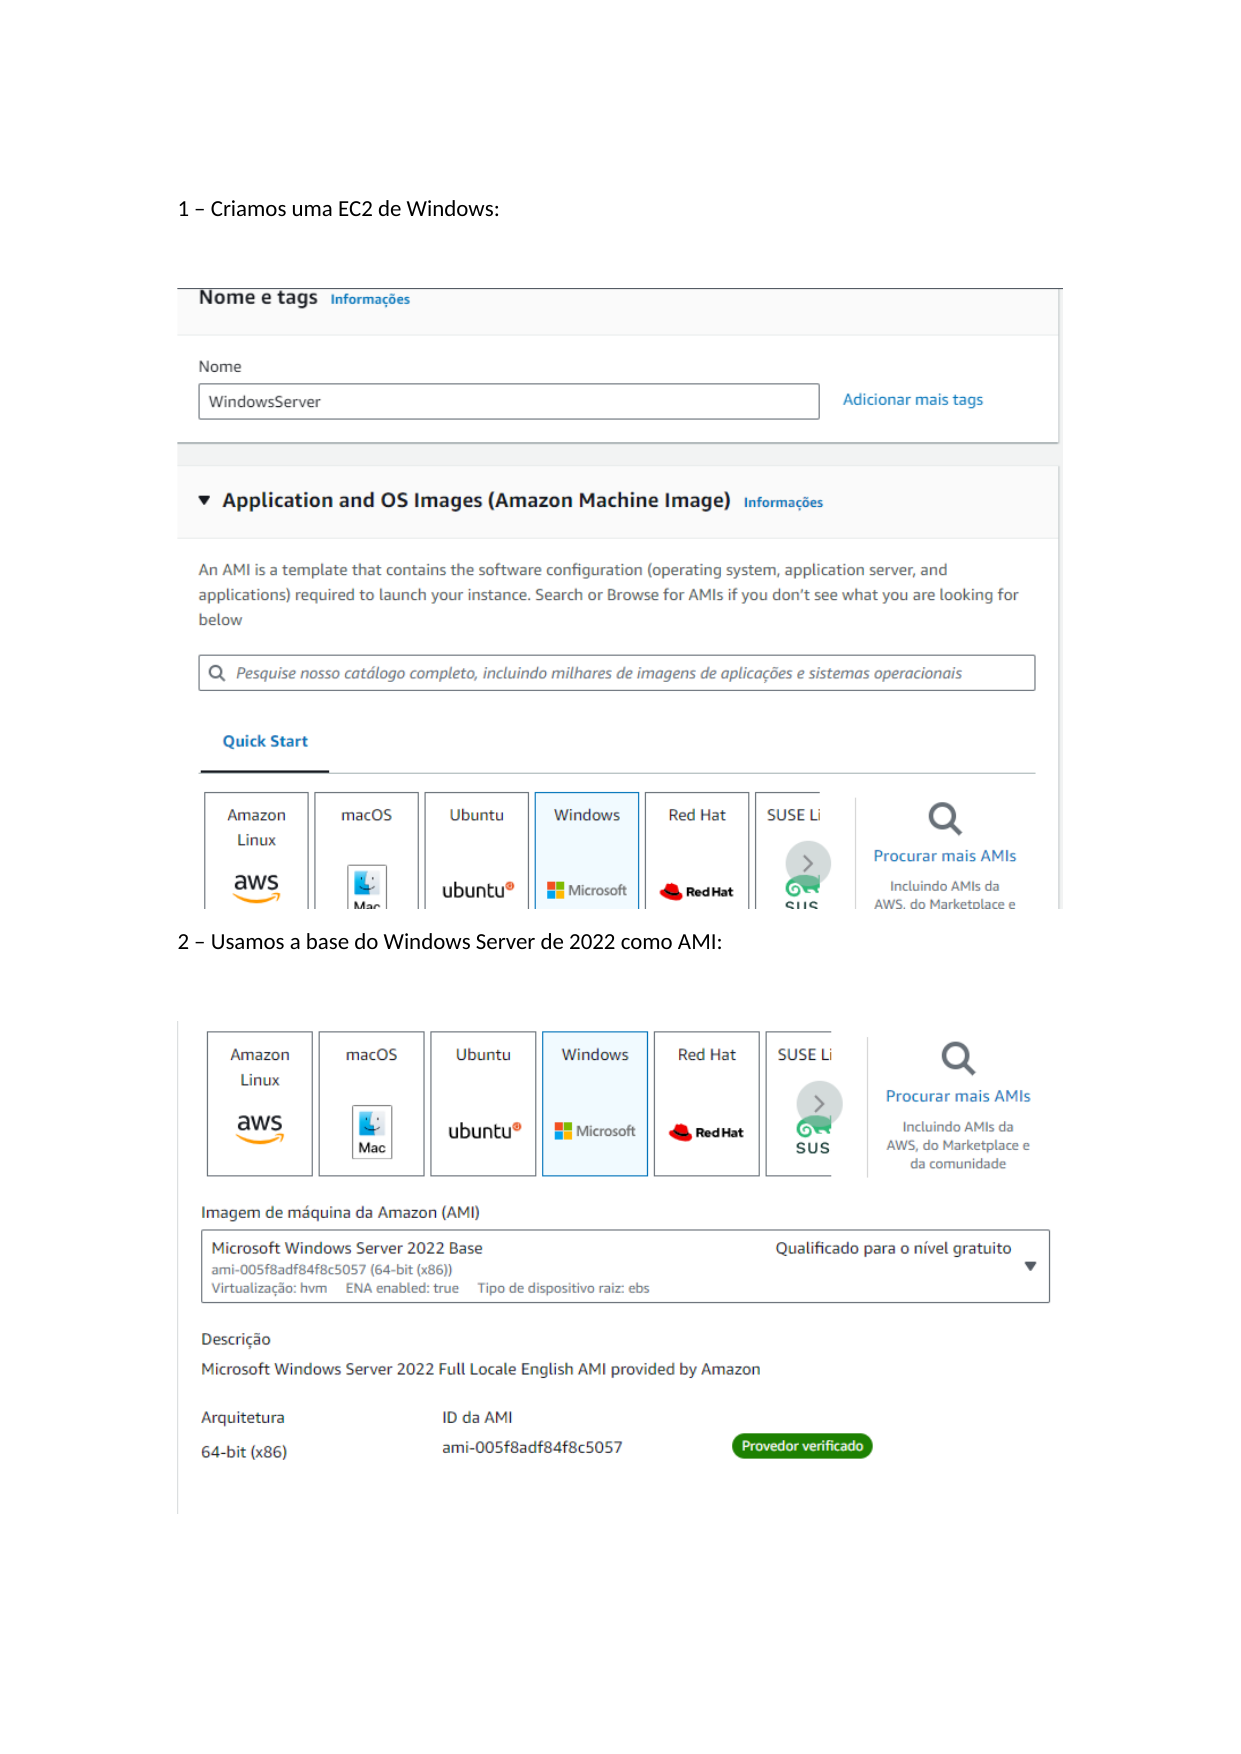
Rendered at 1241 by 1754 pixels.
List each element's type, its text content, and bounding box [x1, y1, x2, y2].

picture [177, 1021, 1063, 1514]
picture [177, 288, 1063, 909]
text 1 – Criamos uma EC2 de Windows: [177, 194, 1063, 222]
text 2 – Usamos a base do Windows Server de 2022 como AMI: [177, 927, 1063, 956]
